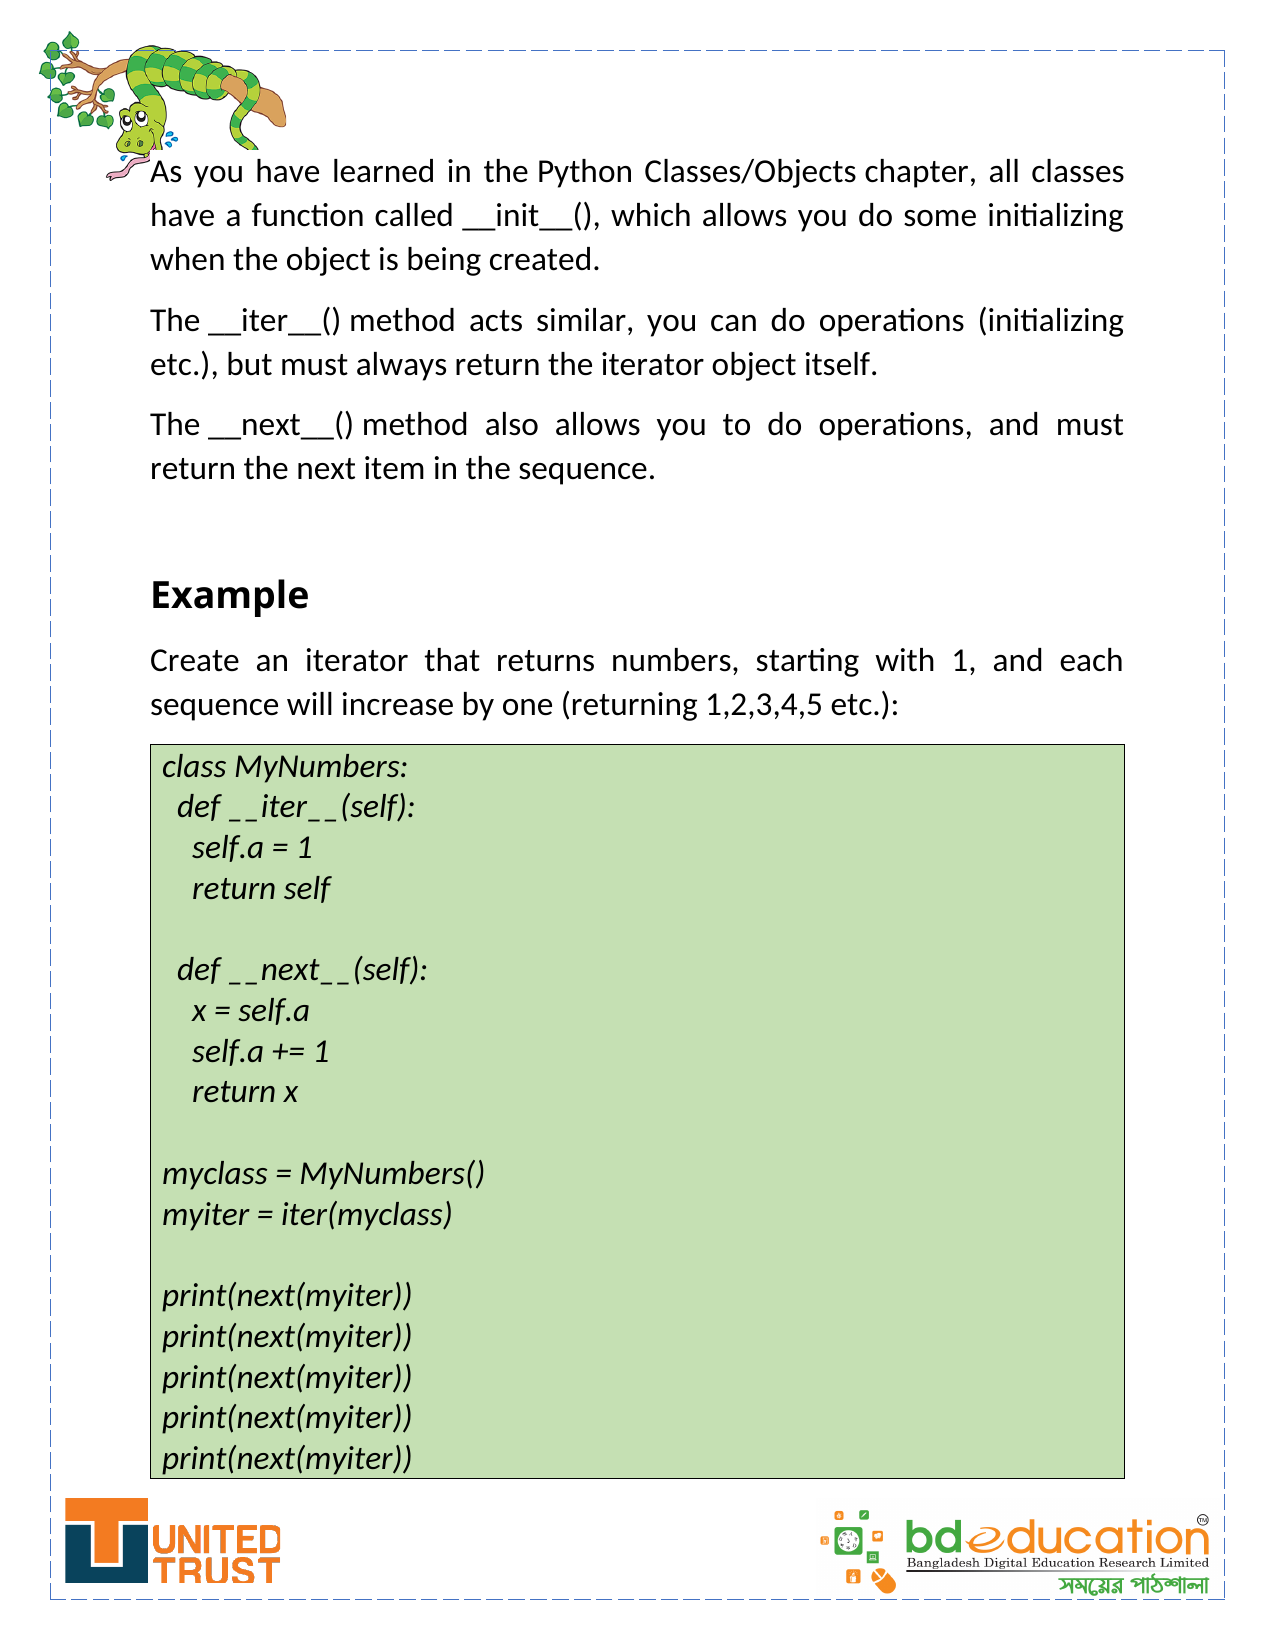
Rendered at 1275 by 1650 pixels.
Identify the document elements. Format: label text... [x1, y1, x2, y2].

text The __next__() method also allows you to do operations, and must return the next item in the sequence. [150, 444, 1125, 488]
subtitle Example [150, 568, 1125, 619]
text Create an iterator that returns numbers, starting with 1, and each sequence will increase by one (returning 1,2,3,4,5 etc.): [150, 680, 1125, 724]
text As you have learned in the Python Classes/Objects chapter, all classes have a function called __init__(), which allows you do some initializing when the object is being created. [150, 191, 1125, 279]
picture [816, 1498, 1220, 1598]
picture [38, 30, 287, 181]
text The __iter__() method acts similar, you can do operations (initializing etc.), but must always return the iterator object itself. [150, 339, 1125, 383]
table_header class MyNumbers: def __iter__(self): self.a = 1 return self def __next__(self): x = self.a self.a += 1 return x myclass = MyNumbers() myiter = iter(myclass) print(next(myiter)) print(next(myiter)) print(next(myiter)) print(next(myiter)) print(next(myiter)) [151, 745, 1124, 1478]
picture [64, 1498, 280, 1583]
